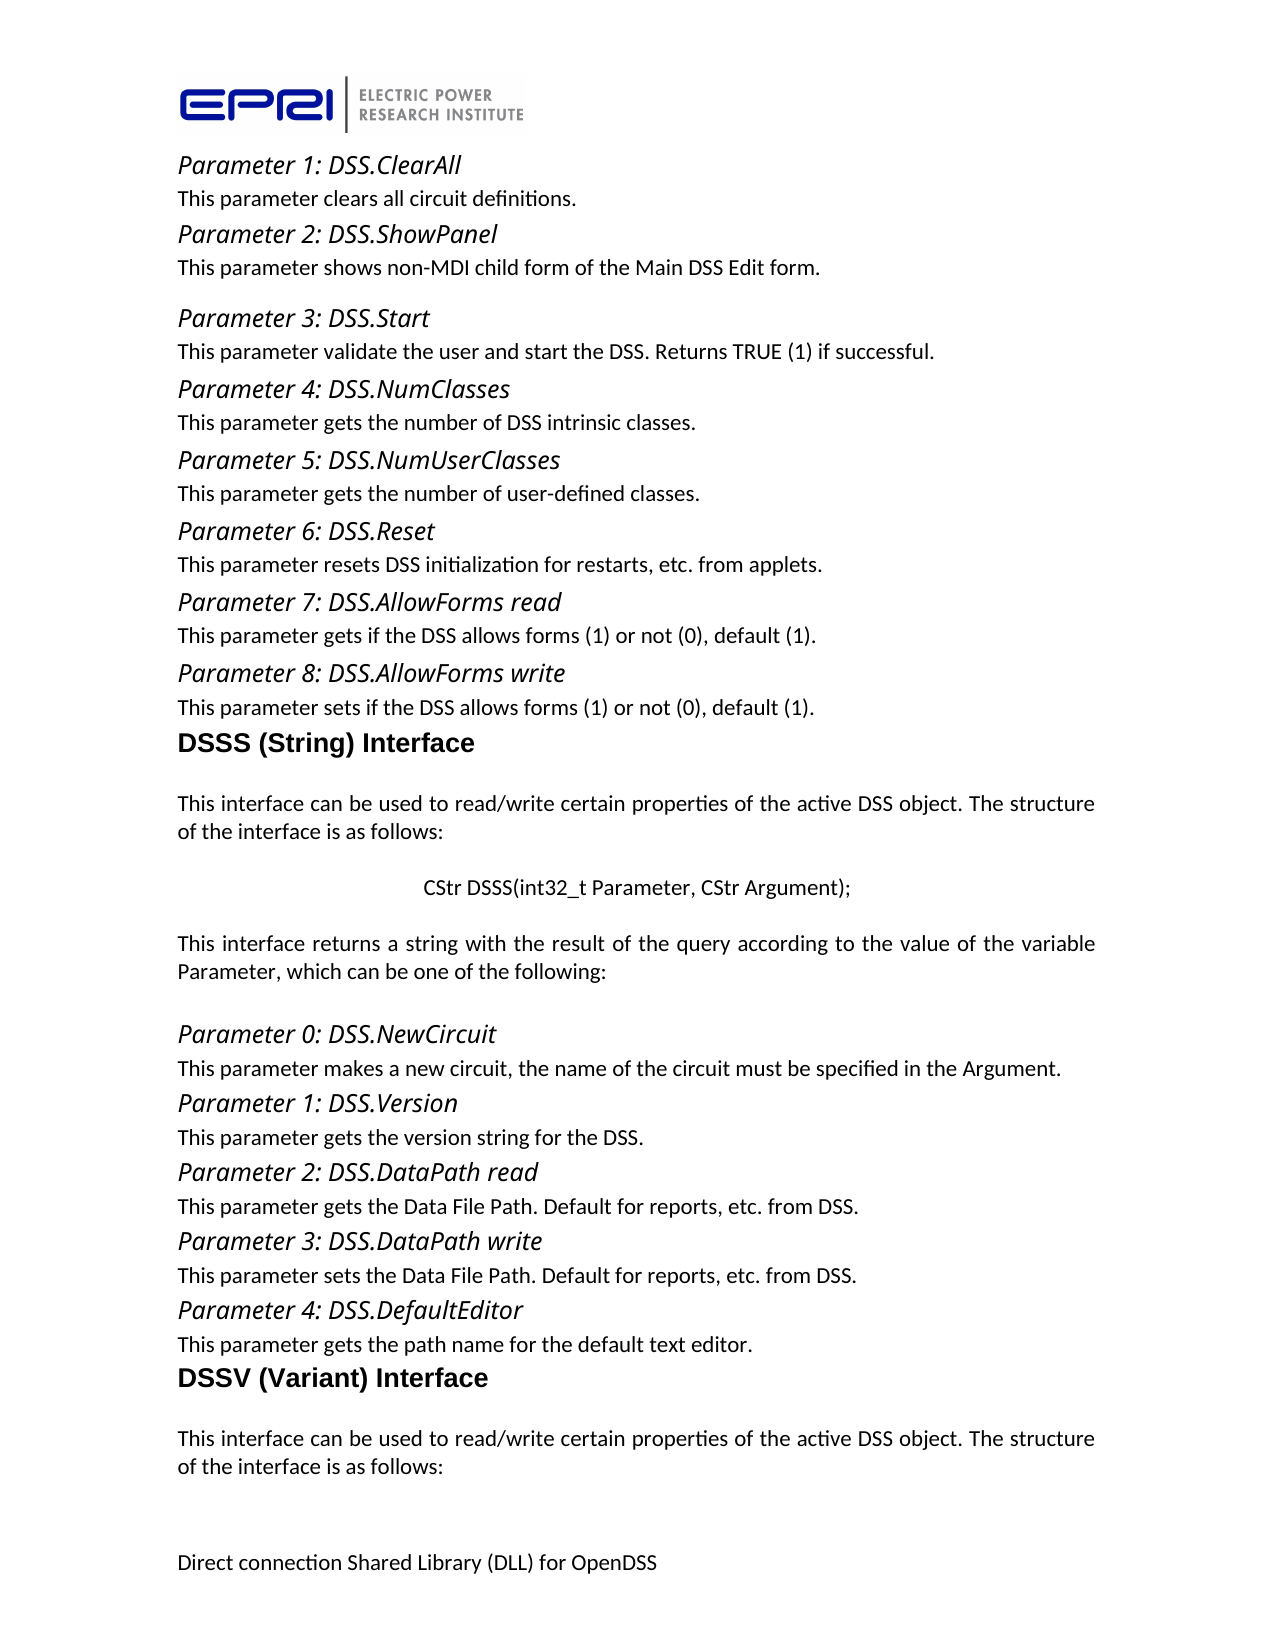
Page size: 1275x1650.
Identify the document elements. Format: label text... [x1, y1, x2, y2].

subtitle Parameter 2: DSS.DataPath read [177, 1155, 1098, 1189]
subtitle Parameter 8: DSS.AllowForms write [177, 656, 1098, 690]
subtitle Parameter 3: DSS.Start [177, 300, 1098, 334]
text This parameter gets the version string for the DSS. [177, 1123, 1098, 1151]
subtitle DSSS (String) Interface [177, 727, 1098, 758]
text This parameter sets if the DSS allows forms (1) or not (0), default (1). [177, 693, 1098, 721]
text CStr DSSS(int32_t Parameter, CStr Argument); [177, 873, 1098, 901]
text This parameter clears all circuit definitions. [177, 184, 1098, 212]
subtitle Parameter 4: DSS.NumClasses [177, 371, 1098, 405]
text This parameter shows non-MDI child form of the Main DSS Edit form. [177, 253, 1098, 281]
text This parameter sets the Data File Path. Default for reports, etc. from DSS. [177, 1261, 1098, 1289]
text This parameter gets the Data File Path. Default for reports, etc. from DSS. [177, 1192, 1098, 1220]
text This parameter gets the path name for the default text editor. [177, 1330, 1098, 1358]
text This parameter gets if the DSS allows forms (1) or not (0), default (1). [177, 622, 1098, 649]
text This parameter gets the number of DSS intrinsic classes. [177, 408, 1098, 436]
subtitle Parameter 1: DSS.ClearAll [177, 148, 1098, 182]
subtitle Parameter 4: DSS.DefaultEditor [177, 1293, 1098, 1327]
text This parameter resets DSS initialization for restarts, etc. from applets. [177, 550, 1098, 578]
subtitle Parameter 7: DSS.AllowForms read [177, 585, 1098, 619]
subtitle Parameter 2: DSS.ShowPanel [177, 217, 1098, 251]
subtitle Parameter 3: DSS.DataPath write [177, 1224, 1098, 1258]
text This parameter gets the number of user-defined classes. [177, 479, 1098, 507]
text This interface returns a string with the result of the query according to the value of the variable Parameter, which can be one of the following: [177, 929, 1098, 985]
subtitle Parameter 1: DSS.Version [177, 1086, 1098, 1120]
text This parameter makes a new circuit, the name of the circuit must be specified in the Argument. [177, 1054, 1098, 1082]
subtitle DSSV (Variant) Interface [177, 1362, 1098, 1393]
subtitle Parameter 0: DSS.NewCircuit [177, 1017, 1098, 1051]
text This parameter validate the user and start the DSS. Returns TRUE (1) if successful. [177, 337, 1098, 365]
picture [177, 73, 526, 136]
subtitle Parameter 6: DSS.Reset [177, 514, 1098, 548]
text This interface can be used to read/write certain properties of the active DSS object. The structure of the interface is as follows: [177, 789, 1098, 845]
text This interface can be used to read/write certain properties of the active DSS object. The structure of the interface is as follows: [177, 1424, 1098, 1480]
subtitle Parameter 5: DSS.NumUserClasses [177, 442, 1098, 477]
